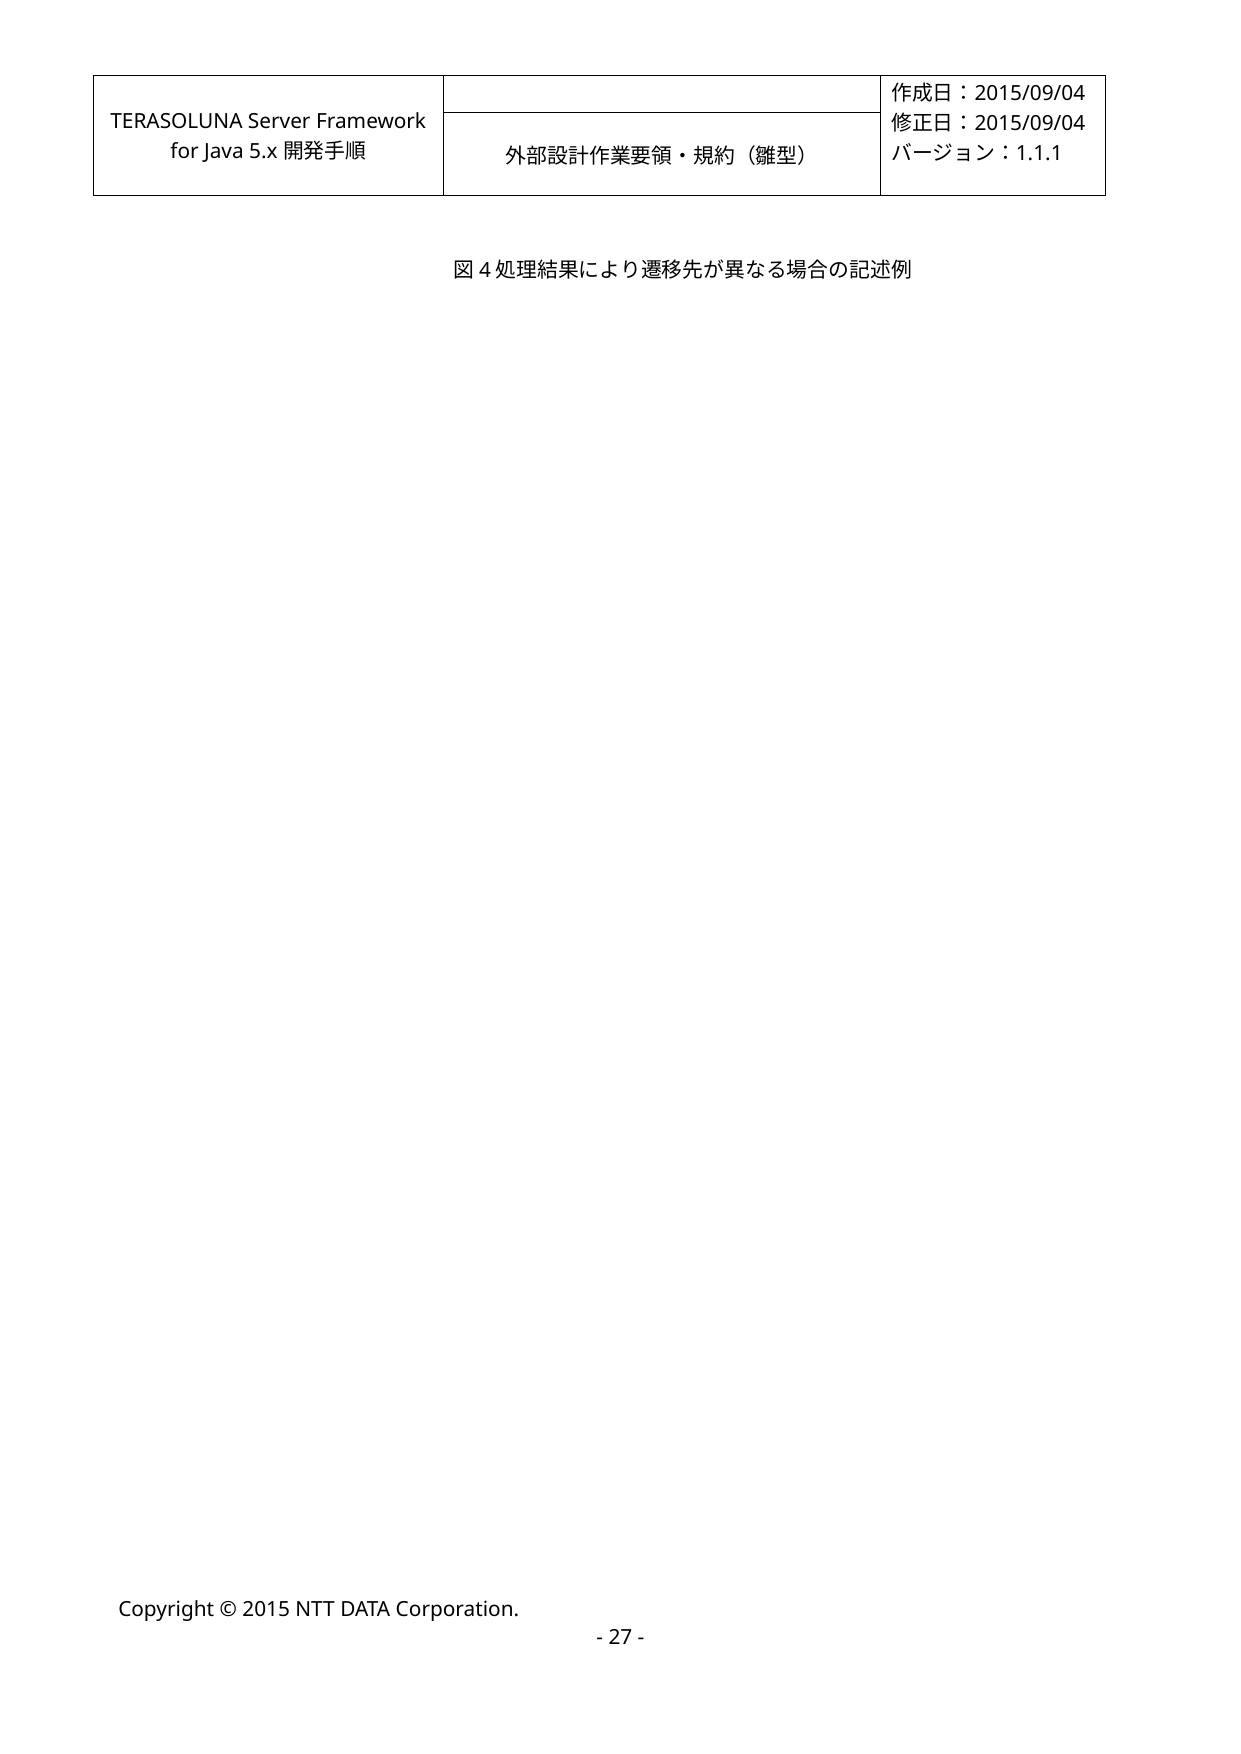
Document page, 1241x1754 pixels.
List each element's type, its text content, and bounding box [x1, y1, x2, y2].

text 図 4 処理結果により遷移先が異なる場合の記述例 [243, 253, 1122, 284]
